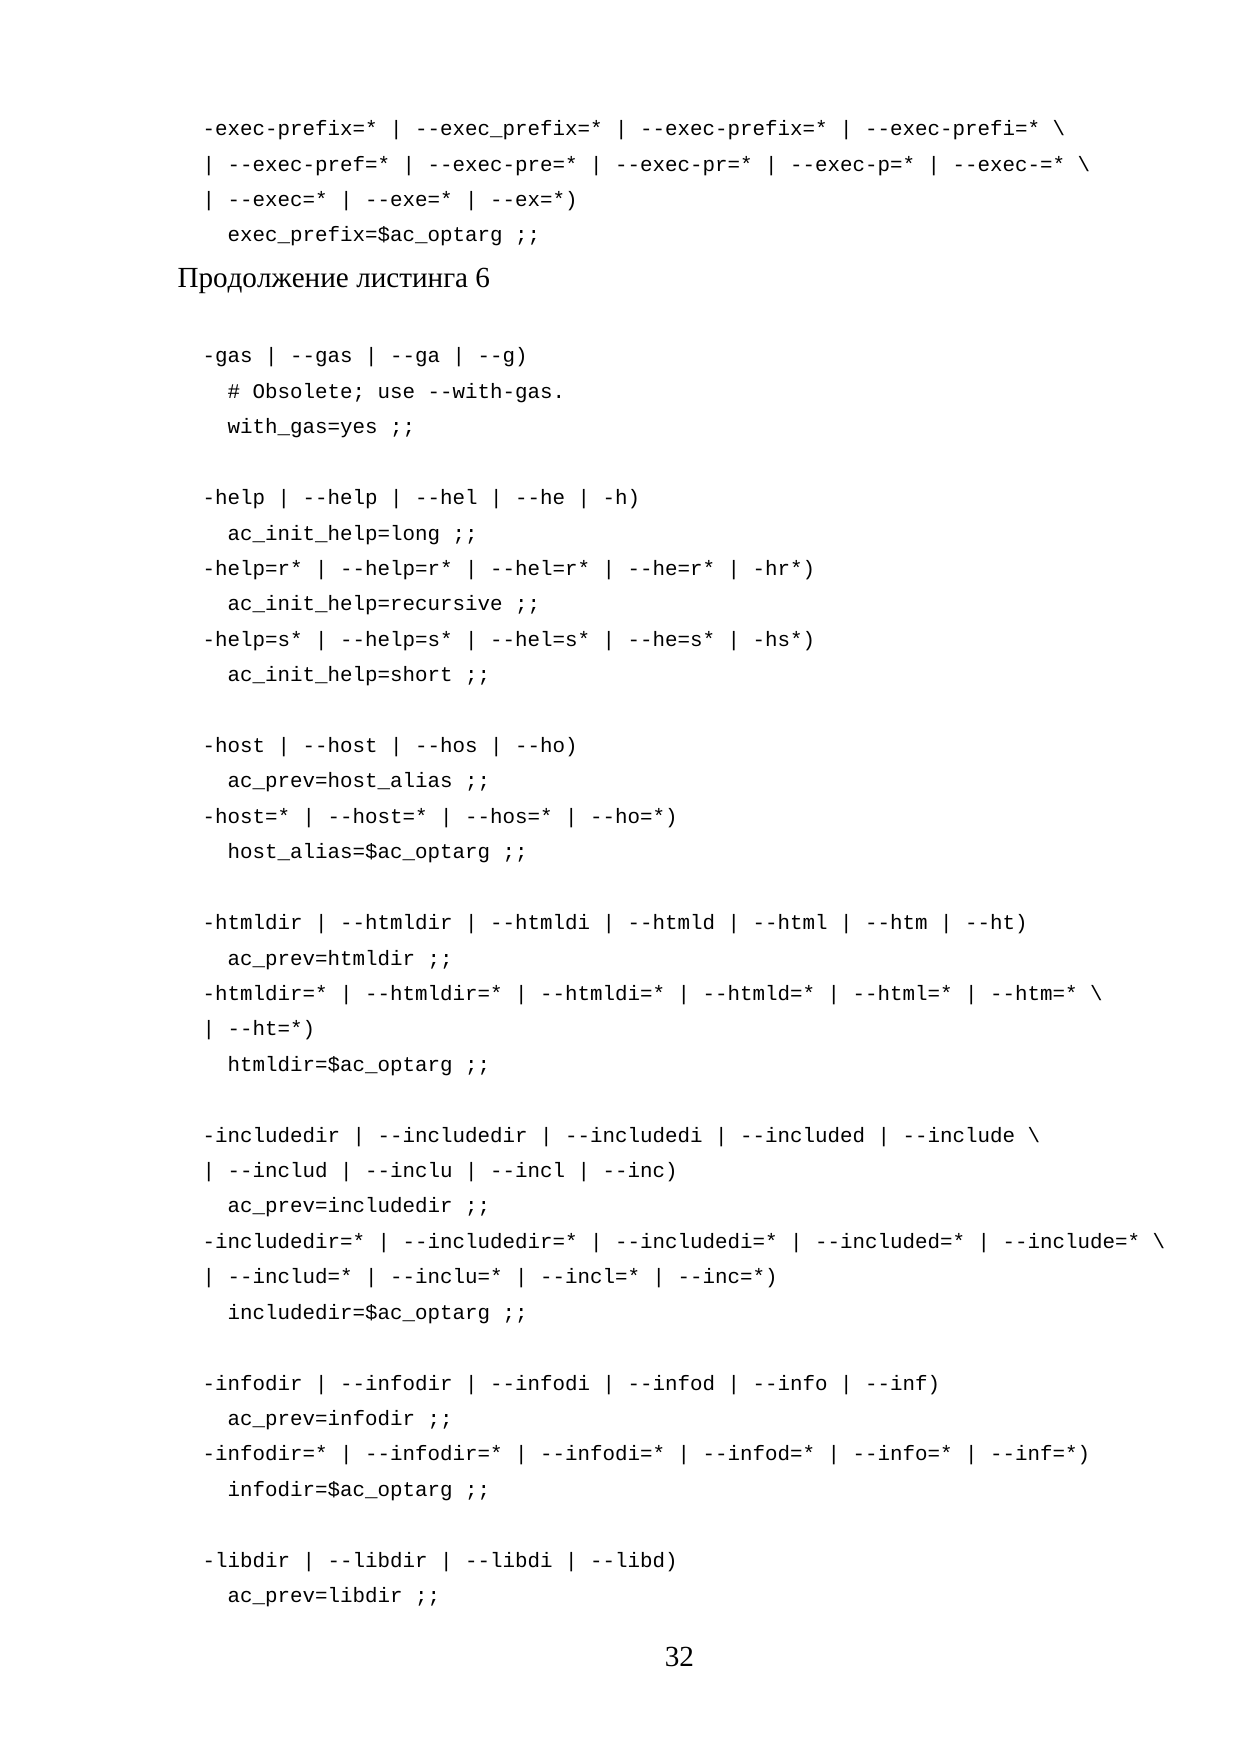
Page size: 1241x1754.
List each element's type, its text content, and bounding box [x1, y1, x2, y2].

text ac_prev=libdir ;; [177, 1585, 1181, 1609]
text ac_prev=htmldir ;; [177, 948, 1181, 971]
text | --includ | --inclu | --incl | --inc) [177, 1160, 1181, 1184]
text Продолжение листинга 6 [177, 260, 1181, 293]
text ac_prev=host_alias ;; [177, 771, 1181, 794]
text -help=s* | --help=s* | --hel=s* | --he=s* | -hs*) [177, 629, 1181, 652]
text # Obsolete; use --with-gas. [177, 381, 1181, 404]
text ac_init_help=long ;; [177, 523, 1181, 546]
text -host | --host | --hos | --ho) [177, 735, 1181, 759]
text ac_prev=infodir ;; [177, 1408, 1181, 1432]
text | --exec=* | --exe=* | --ex=*) [177, 189, 1181, 213]
text -libdir | --libdir | --libdi | --libd) [177, 1550, 1181, 1573]
text infodir=$ac_optarg ;; [177, 1479, 1181, 1502]
text -htmldir=* | --htmldir=* | --htmldi=* | --htmld=* | --html=* | --htm=* \ [177, 983, 1181, 1007]
text | --ht=*) [177, 1018, 1181, 1042]
text with_gas=yes ;; [177, 416, 1181, 440]
text -includedir | --includedir | --includedi | --included | --include \ [177, 1125, 1181, 1148]
text host_alias=$ac_optarg ;; [177, 841, 1181, 865]
text htmldir=$ac_optarg ;; [177, 1054, 1181, 1077]
text -help=r* | --help=r* | --hel=r* | --he=r* | -hr*) [177, 558, 1181, 582]
text -infodir | --infodir | --infodi | --infod | --info | --inf) [177, 1373, 1181, 1396]
text -includedir=* | --includedir=* | --includedi=* | --included=* | --include=* \ [177, 1231, 1181, 1254]
text ac_init_help=short ;; [177, 664, 1181, 688]
text | --includ=* | --inclu=* | --incl=* | --inc=*) [177, 1266, 1181, 1290]
text -exec-prefix=* | --exec_prefix=* | --exec-prefix=* | --exec-prefi=* \ [177, 118, 1181, 142]
text | --exec-pref=* | --exec-pre=* | --exec-pr=* | --exec-p=* | --exec-=* \ [177, 153, 1181, 177]
text -htmldir | --htmldir | --htmldi | --htmld | --html | --htm | --ht) [177, 912, 1181, 936]
text -gas | --gas | --ga | --g) [177, 346, 1181, 369]
text -infodir=* | --infodir=* | --infodi=* | --infod=* | --info=* | --inf=*) [177, 1443, 1181, 1467]
text -host=* | --host=* | --hos=* | --ho=*) [177, 806, 1181, 829]
text ac_init_help=recursive ;; [177, 593, 1181, 617]
text exec_prefix=$ac_optarg ;; [177, 224, 1181, 248]
text -help | --help | --hel | --he | -h) [177, 487, 1181, 511]
text includedir=$ac_optarg ;; [177, 1302, 1181, 1325]
text ac_prev=includedir ;; [177, 1196, 1181, 1219]
